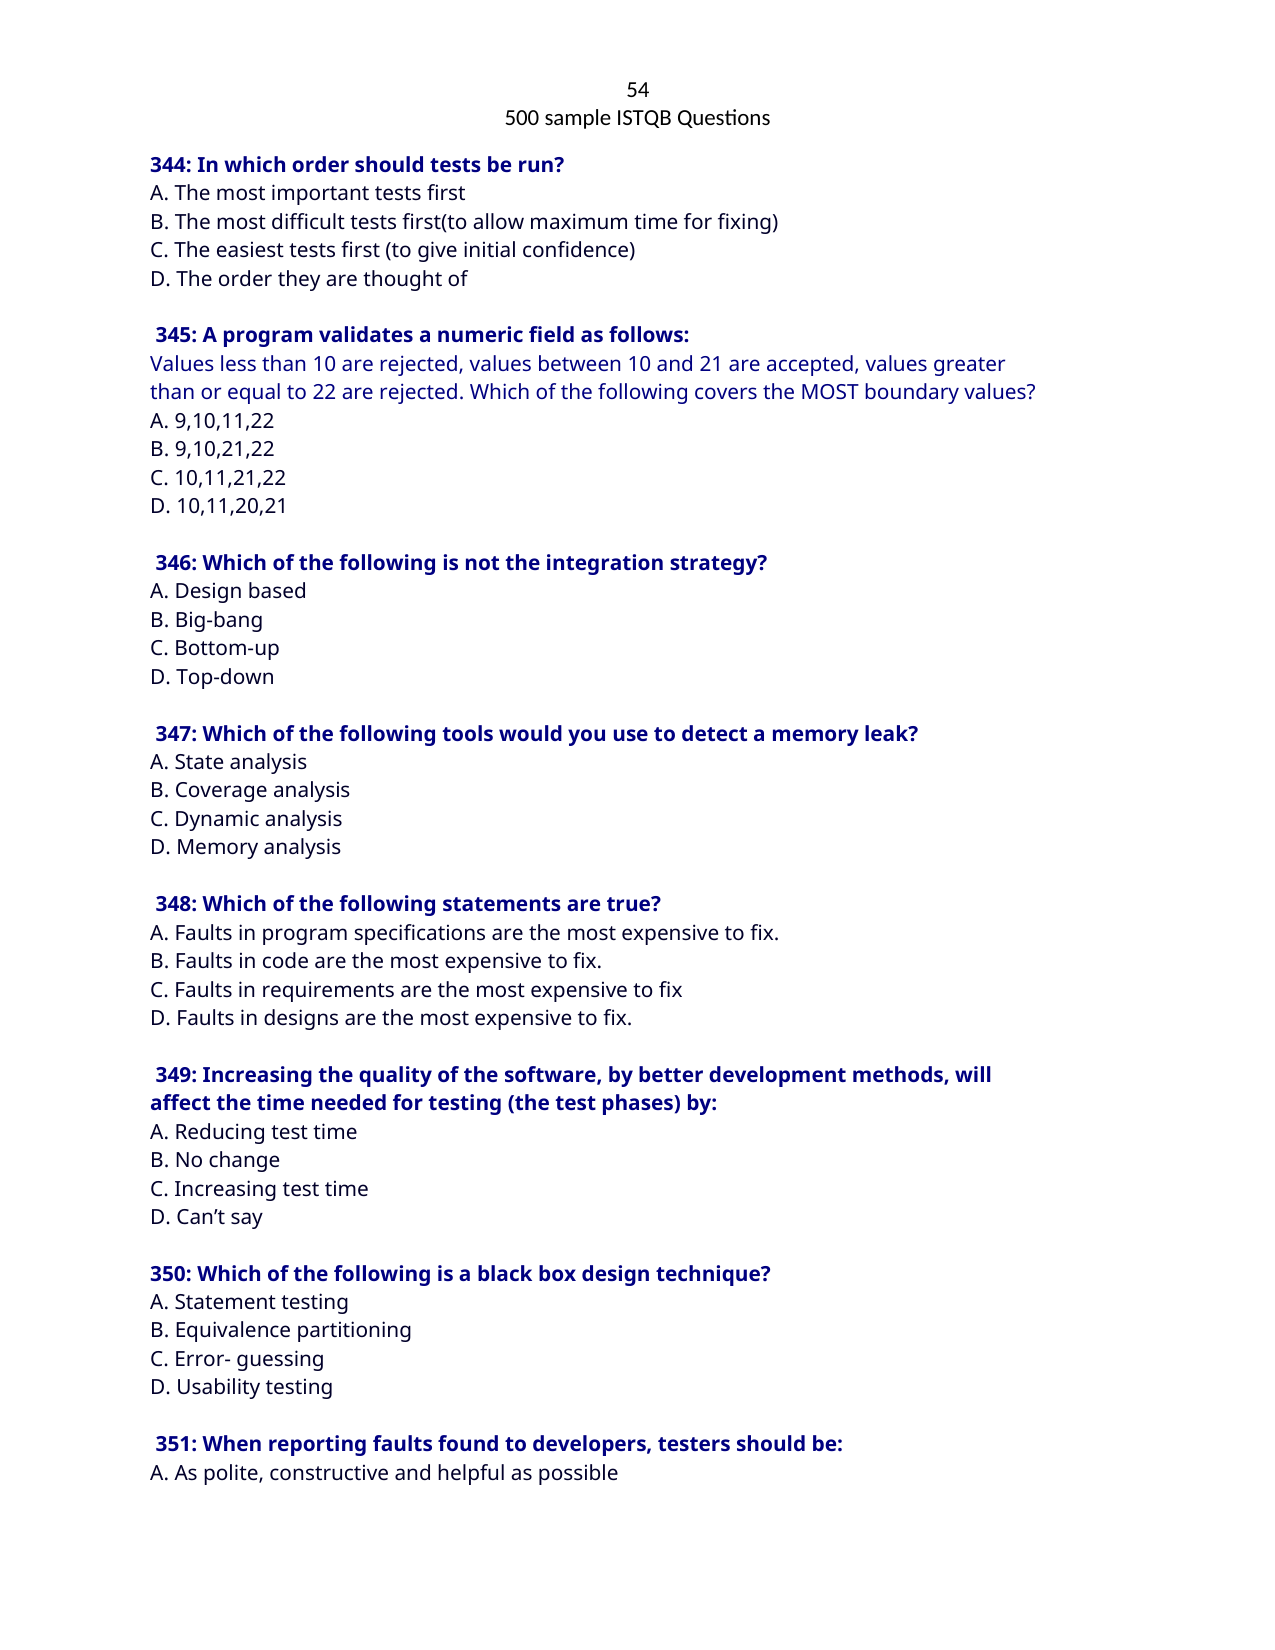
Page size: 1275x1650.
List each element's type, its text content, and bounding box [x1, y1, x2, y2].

text C. Bottom-up [150, 633, 1125, 662]
text B. Big-bang [150, 605, 1125, 633]
text A. Statement testing [150, 1287, 1125, 1316]
text B. Equivalence partitioning [150, 1316, 1125, 1344]
text 350: Which of the following is a black box design technique? [150, 1259, 1125, 1287]
text 346: Which of the following is not the integration strategy? [150, 548, 1125, 577]
text 345: A program validates a numeric field as follows: [150, 321, 1125, 349]
text A. Design based [150, 577, 1125, 605]
text C. Error- guessing [150, 1344, 1125, 1372]
text A. The most important tests first [150, 178, 1125, 207]
text than or equal to 22 are rejected. Which of the following covers the MOST boundary values? [150, 377, 1125, 406]
text C. Increasing test time [150, 1174, 1125, 1202]
text A. Reducing test time [150, 1117, 1125, 1145]
text C. Dynamic analysis [150, 804, 1125, 832]
text B. Coverage analysis [150, 776, 1125, 804]
text C. 10,11,21,22 [150, 463, 1125, 491]
text D. Memory analysis [150, 832, 1125, 861]
text A. State analysis [150, 747, 1125, 776]
text 347: Which of the following tools would you use to detect a memory leak? [150, 719, 1125, 747]
text Values less than 10 are rejected, values between 10 and 21 are accepted, values greater [150, 349, 1125, 377]
text C. The easiest tests first (to give initial confidence) [150, 235, 1125, 264]
text B. 9,10,21,22 [150, 434, 1125, 463]
text D. 10,11,20,21 [150, 491, 1125, 520]
text D. Top-down [150, 662, 1125, 690]
text 344: In which order should tests be run? [150, 150, 1125, 178]
text D. The order they are thought of [150, 264, 1125, 292]
text D. Faults in designs are the most expensive to fix. [150, 1003, 1125, 1032]
text A. Faults in program specifications are the most expensive to fix. [150, 918, 1125, 946]
text 351: When reporting faults found to developers, testers should be: [150, 1429, 1125, 1458]
text D. Can’t say [150, 1202, 1125, 1231]
text C. Faults in requirements are the most expensive to fix [150, 975, 1125, 1003]
text A. 9,10,11,22 [150, 406, 1125, 434]
text A. As polite, constructive and helpful as possible [150, 1458, 1125, 1486]
text B. The most difficult tests first(to allow maximum time for fixing) [150, 207, 1125, 235]
text affect the time needed for testing (the test phases) by: [150, 1088, 1125, 1117]
text D. Usability testing [150, 1372, 1125, 1401]
text B. No change [150, 1145, 1125, 1174]
text B. Faults in code are the most expensive to fix. [150, 946, 1125, 975]
text 349: Increasing the quality of the software, by better development methods, will [150, 1060, 1125, 1088]
text 348: Which of the following statements are true? [150, 889, 1125, 918]
